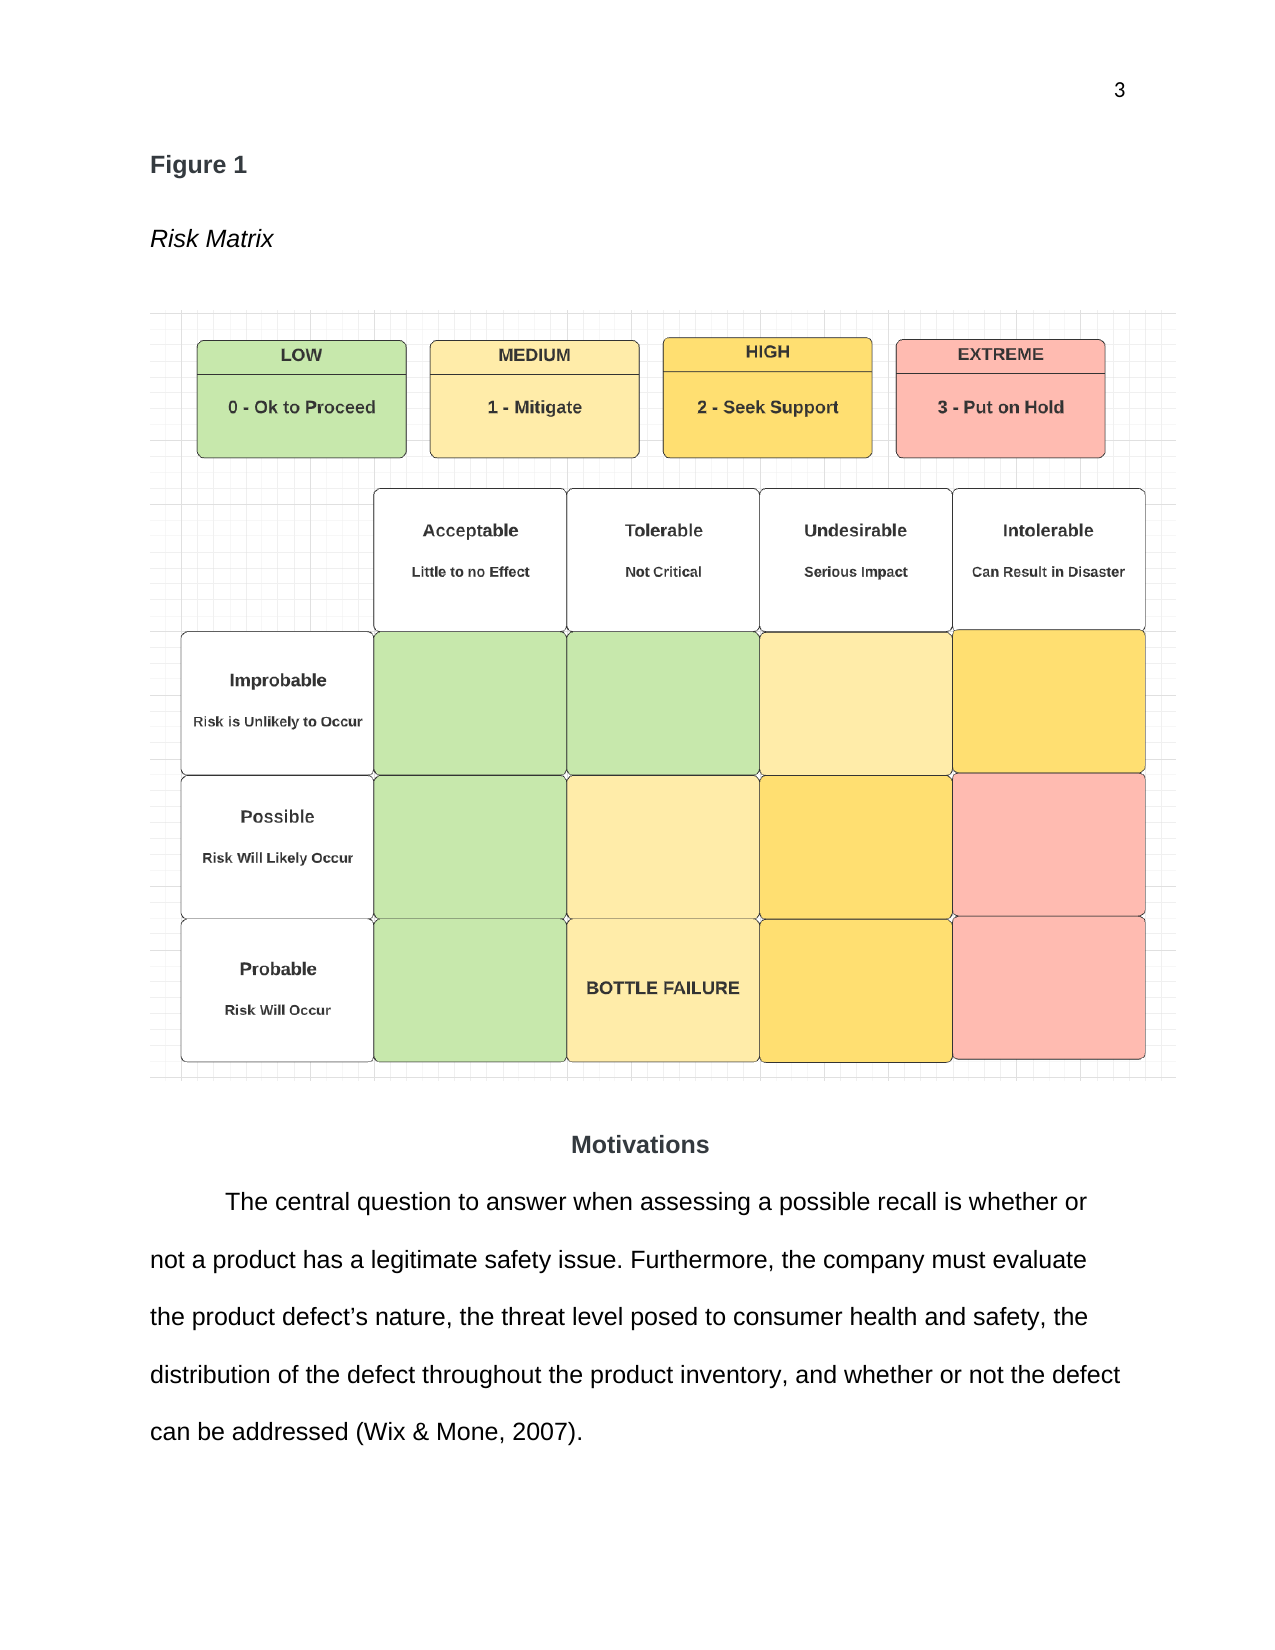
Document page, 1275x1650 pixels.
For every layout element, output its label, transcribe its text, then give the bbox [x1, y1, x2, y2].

text Motivations [150, 1129, 1125, 1158]
text Figure 1 [150, 150, 1125, 179]
picture [150, 310, 1176, 1081]
text Risk Matrix [150, 224, 1125, 253]
text The central question to answer when assessing a possible recall is whether or not a product has a legitimate safety issue. Furthermore, the company must evaluate the product defect’s nature, the threat level posed to consumer health and safety, the distribution of the defect throughout the product inventory, and whether or not the defect can be addressed (Wix & Mone, 2007). [150, 1187, 1125, 1446]
